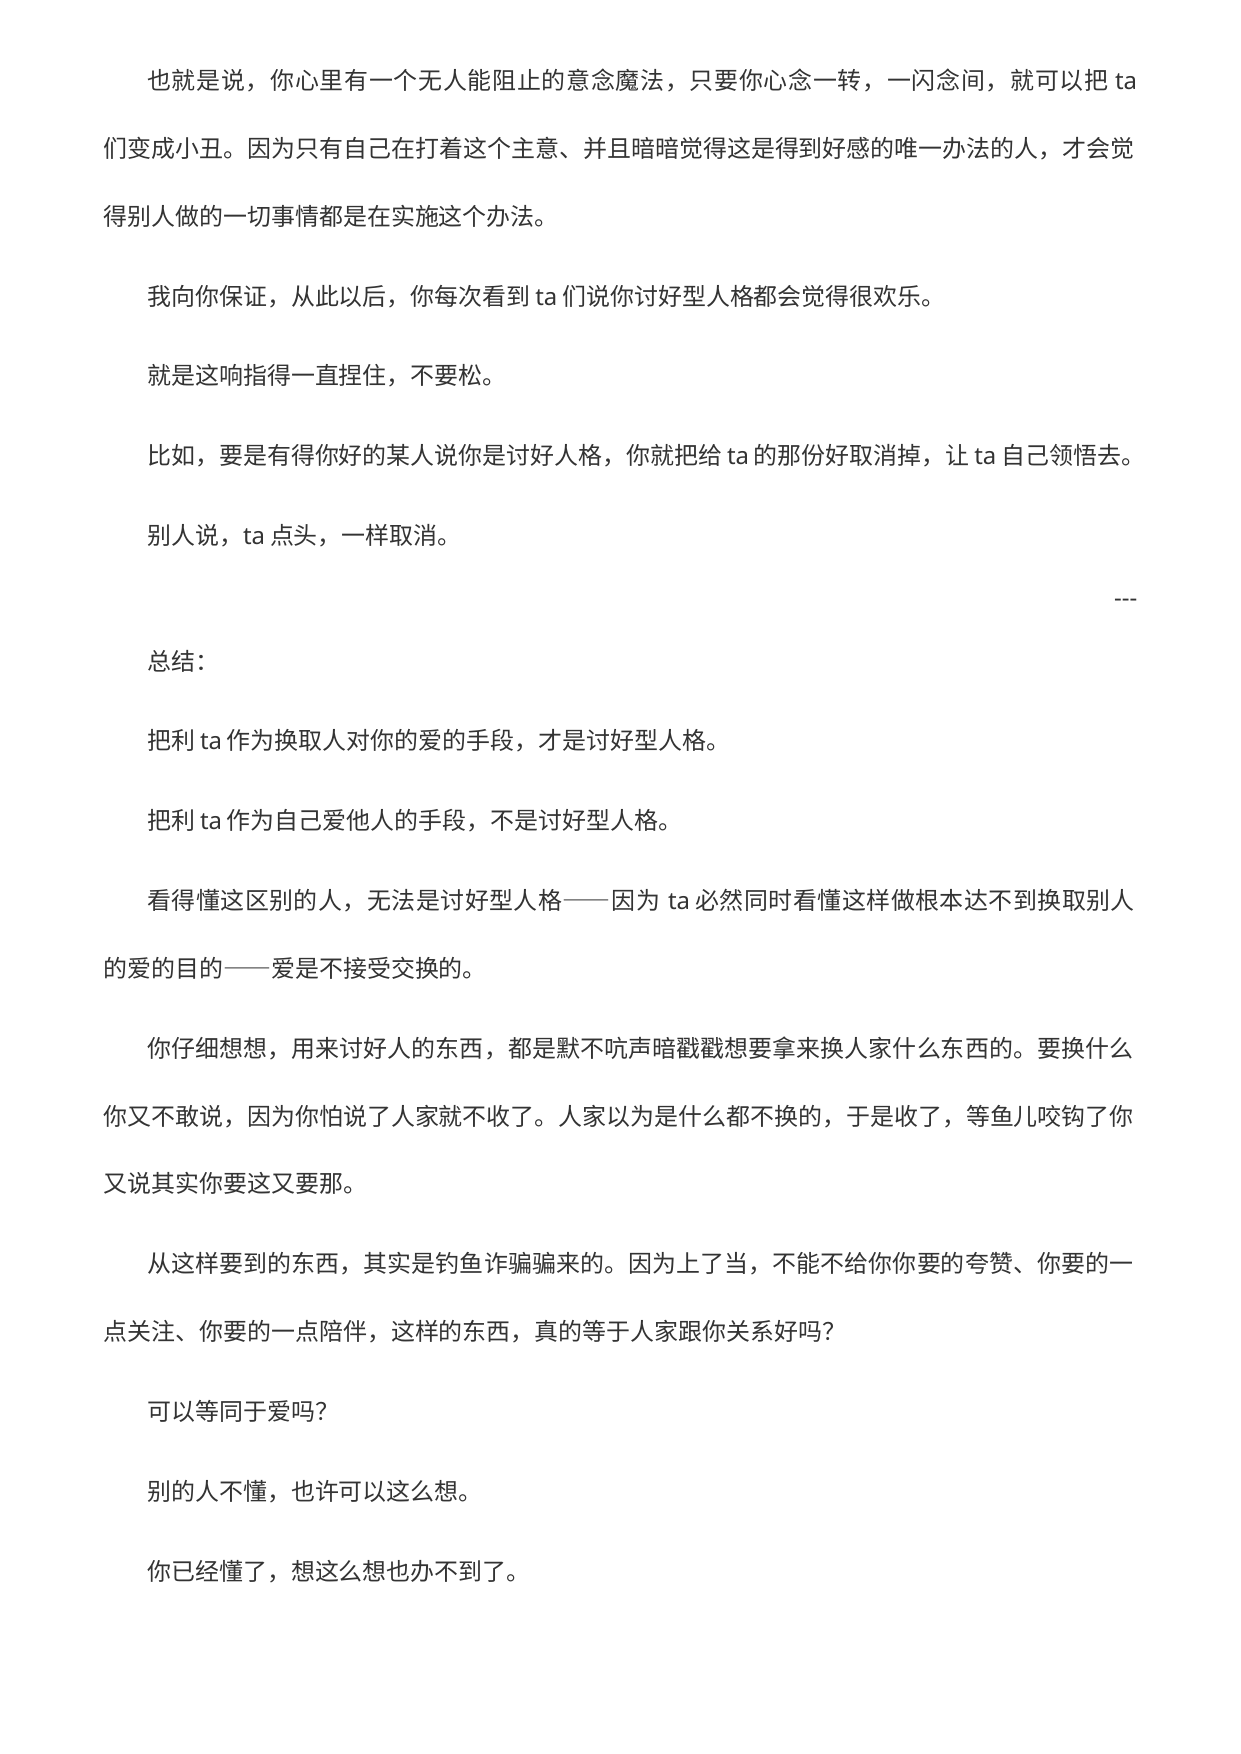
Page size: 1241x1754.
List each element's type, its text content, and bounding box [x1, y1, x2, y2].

text 把利ta作为自己爱他人的手段，不是讨好型人格。 [103, 785, 1137, 853]
text 总结： [103, 626, 1137, 693]
text 从这样要到的东西，其实是钓鱼诈骗骗来的。因为上了当，不能不给你你要的夸赞、你要的一点关注、你要的一点陪伴，这样的东西，真的等于人家跟你关系好吗？ [103, 1228, 1137, 1364]
text 我向你保证，从此以后，你每次看到ta们说你讨好型人格都会觉得很欢乐。 [103, 261, 1137, 328]
text --- [103, 580, 1137, 614]
text 别人说，ta点头，一样取消。 [103, 500, 1137, 568]
text 可以等同于爱吗？ [103, 1376, 1137, 1444]
text 别的人不懂，也许可以这么想。 [103, 1456, 1137, 1524]
text 就是这响指得一直捏住，不要松。 [103, 340, 1137, 408]
text 看得懂这区别的人，无法是讨好型人格——因为ta必然同时看懂这样做根本达不到换取别人的爱的目的——爱是不接受交换的。 [103, 865, 1137, 1001]
text 把利ta作为换取人对你的爱的手段，才是讨好型人格。 [103, 705, 1137, 773]
text 比如，要是有得你好的某人说你是讨好人格，你就把给ta的那份好取消掉，让ta自己领悟去。 [103, 420, 1137, 488]
text 你仔细想想，用来讨好人的东西，都是默不吭声暗戳戳想要拿来换人家什么东西的。要换什么你又不敢说，因为你怕说了人家就不收了。人家以为是什么都不换的，于是收了，等鱼儿咬钩了你又说其实你要这又要那。 [103, 1013, 1137, 1216]
text 也就是说，你心里有一个无人能阻止的意念魔法，只要你心念一转，一闪念间，就可以把ta们变成小丑。因为只有自己在打着这个主意、并且暗暗觉得这是得到好感的唯一办法的人，才会觉得别人做的一切事情都是在实施这个办法。 [103, 45, 1137, 249]
text 你已经懂了，想这么想也办不到了。 [103, 1536, 1137, 1603]
